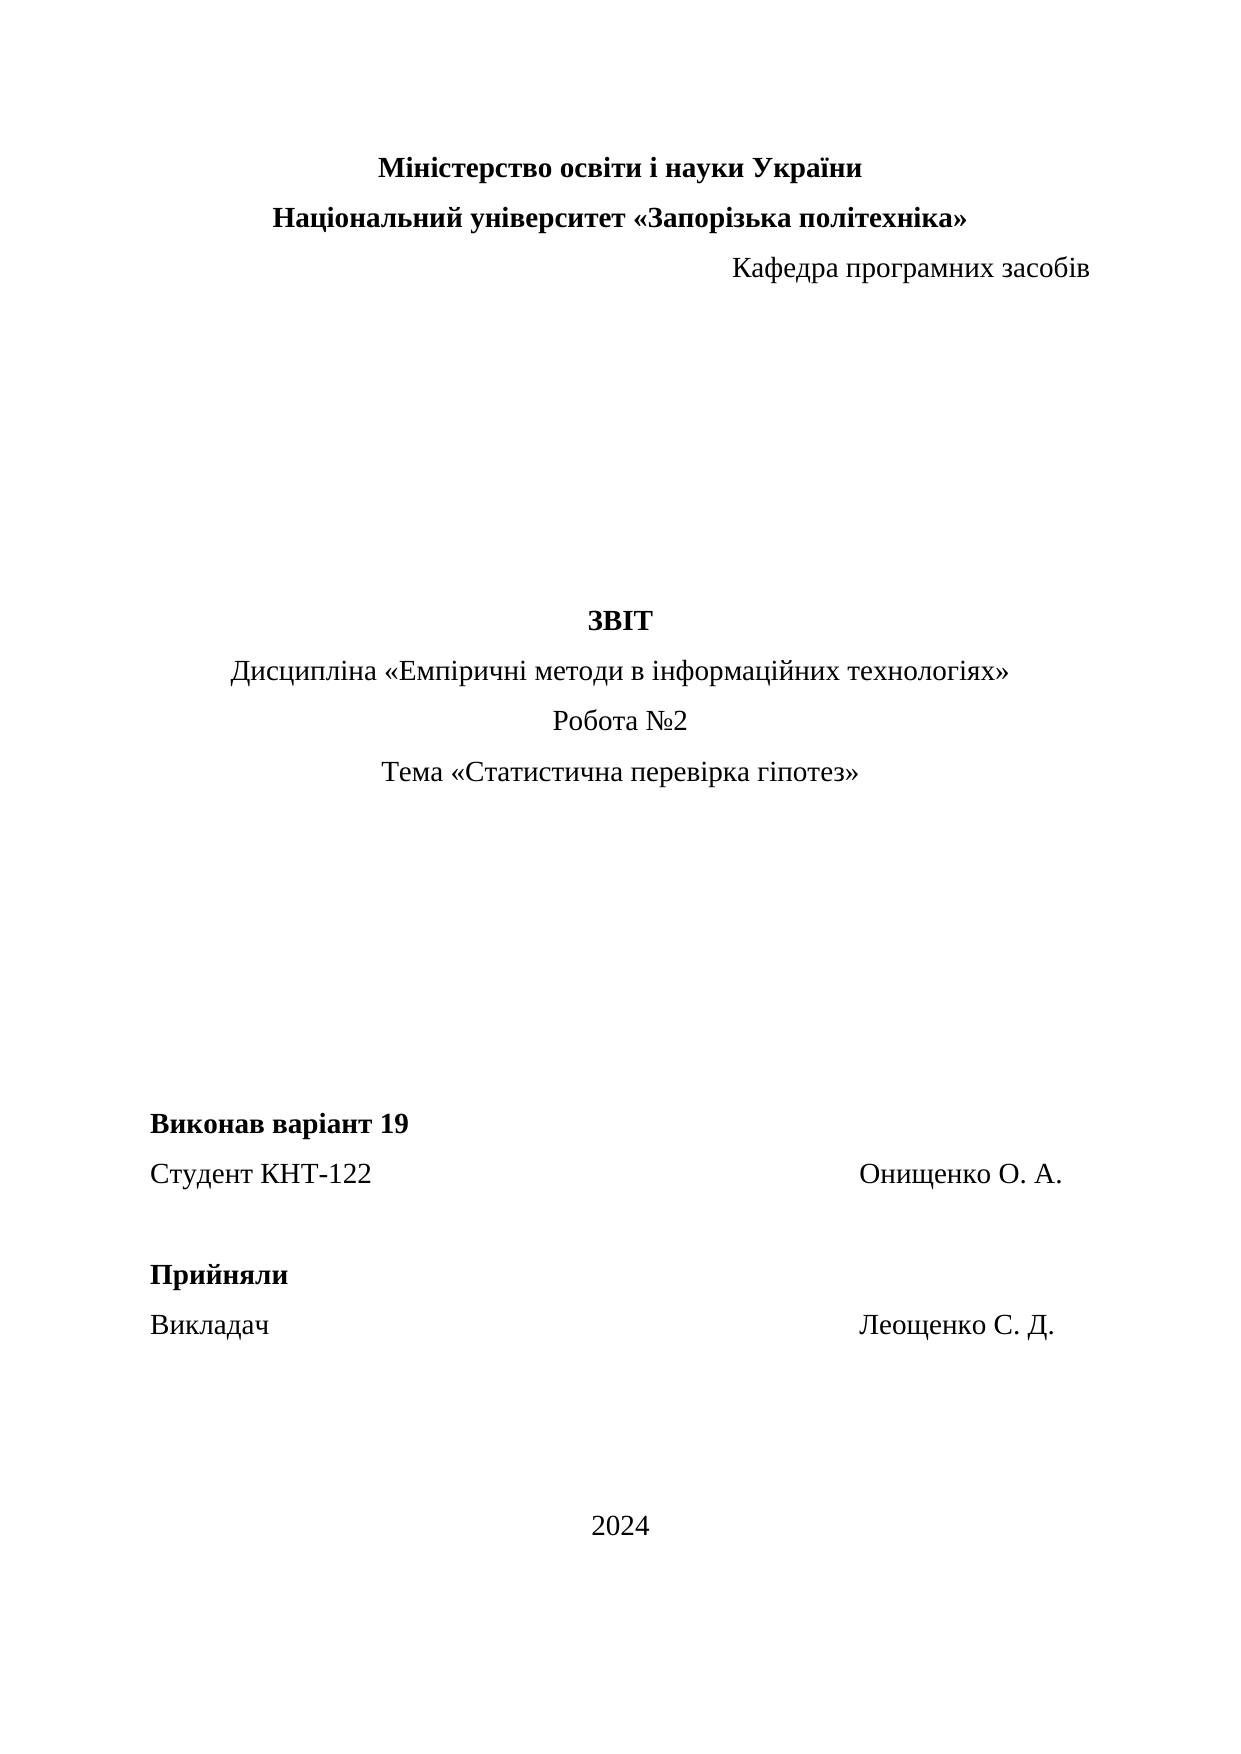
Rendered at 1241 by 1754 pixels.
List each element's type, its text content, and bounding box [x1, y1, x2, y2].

text Кафедра програмних засобів [150, 251, 1090, 284]
text 2024 [150, 1508, 1090, 1542]
text Міністерство освіти і науки України [150, 150, 1090, 183]
text Робота №2 [150, 703, 1090, 737]
text Студент КНТ-122 Онищенко О. А. [150, 1156, 1090, 1190]
text ЗВІТ [150, 603, 1090, 636]
text Тема «Статистична перевірка гіпотез» [150, 754, 1090, 787]
text Національний університет «Запорізька політехніка» [150, 200, 1090, 234]
text Викладач Леощенко С. Д. [150, 1307, 1090, 1341]
text Дисципліна «Емпіричні методи в інформаційних технологіях» [150, 653, 1090, 687]
text Виконав варіант 19 [150, 1106, 1090, 1139]
text Прийняли [150, 1257, 1090, 1290]
